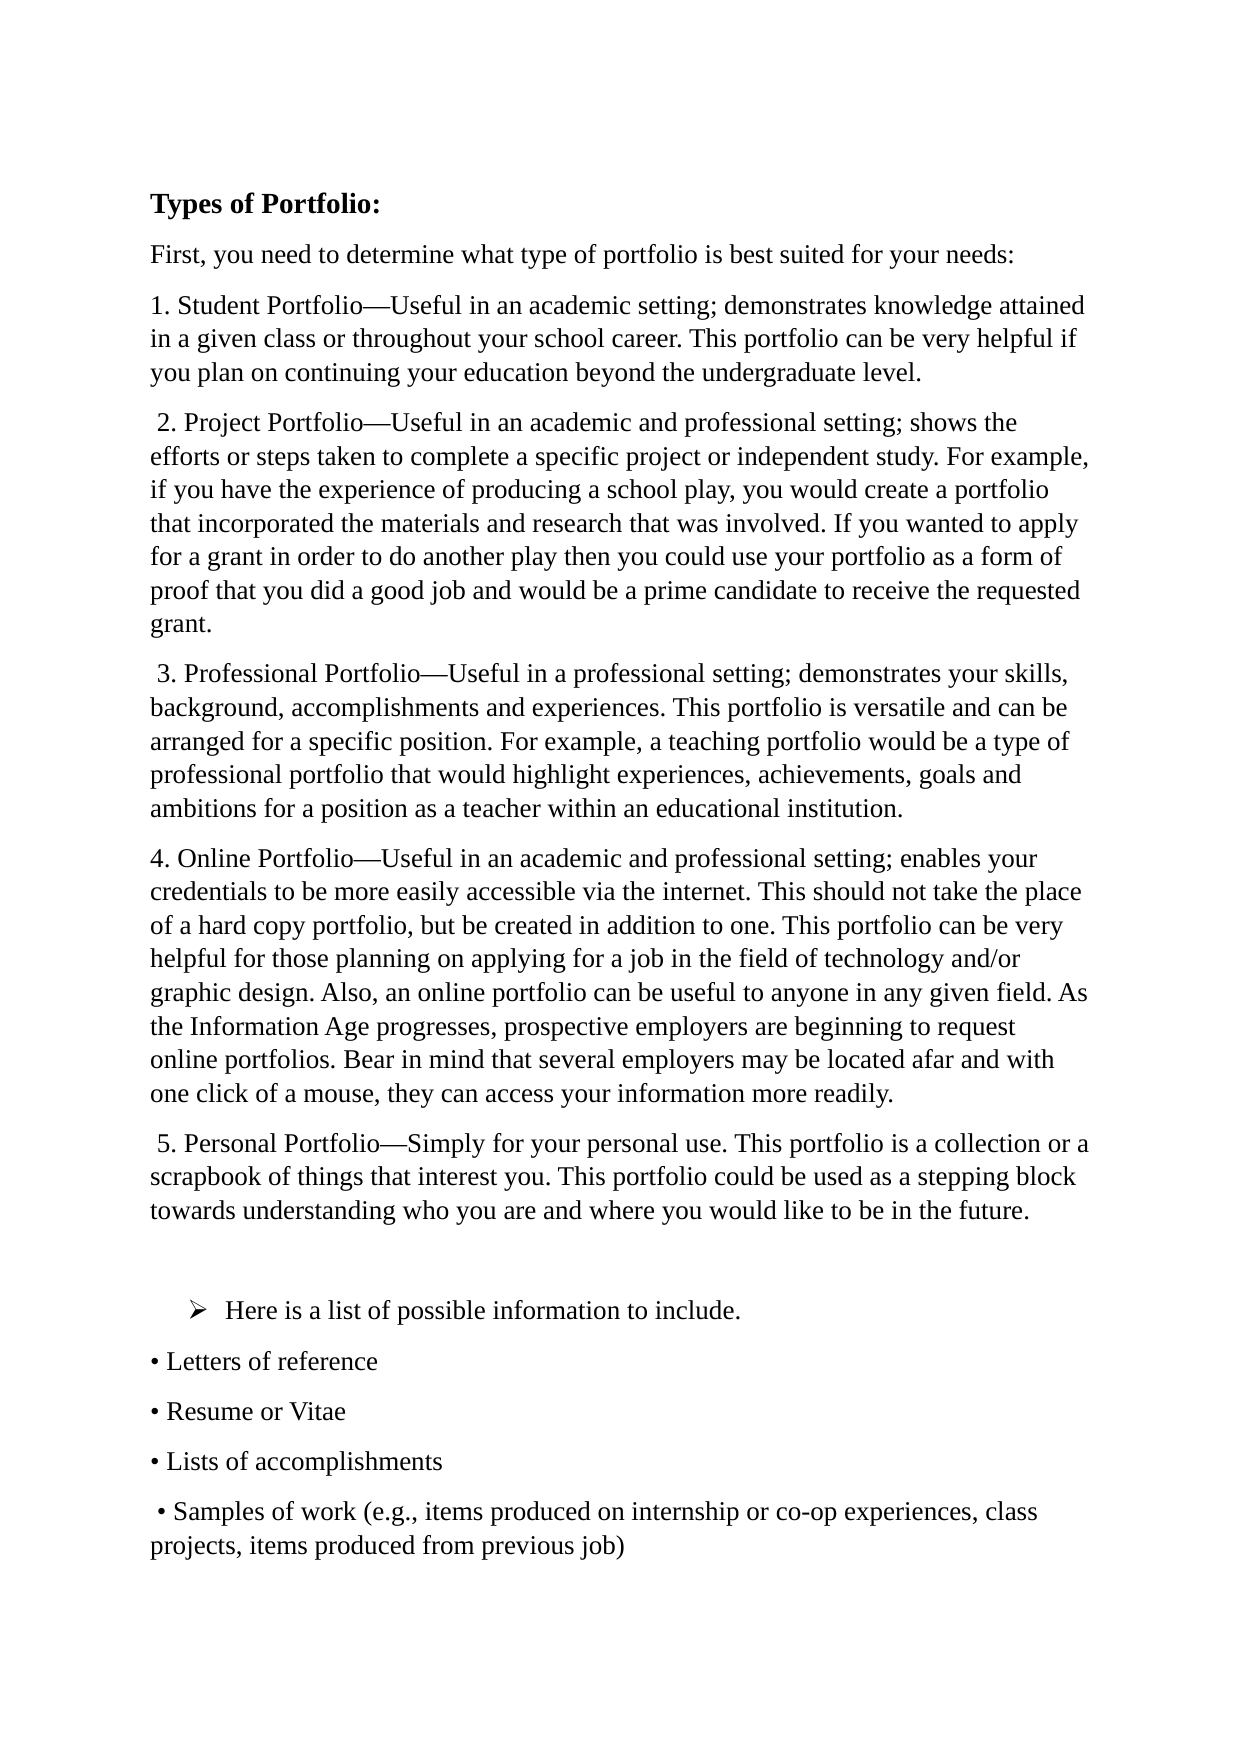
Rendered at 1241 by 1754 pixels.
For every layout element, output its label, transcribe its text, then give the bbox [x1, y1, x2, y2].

text 5. Personal Portfolio—Simply for your personal use. This portfolio is a collection or a scrapbook of things that interest you. This portfolio could be used as a stepping block towards understanding who you are and where you would like to be in the future. [150, 1127, 1090, 1225]
text 3. Professional Portfolio—Useful in a professional setting; demonstrates your skills, background, accomplishments and experiences. This portfolio is versatile and can be arranged for a specific position. For example, a teaching portfolio would be a type of professional portfolio that would highlight experiences, achievements, goals and ambitions for a position as a teacher within an educational institution. [150, 658, 1090, 823]
text • Samples of work (e.g., items produced on internship or co-op experiences, class projects, items produced from previous job) [150, 1496, 1090, 1560]
text 2. Project Portfolio—Useful in an academic and professional setting; shows the efforts or steps taken to complete a specific project or independent study. For example, if you have the experience of producing a school play, you would create a portfolio that incorporated the materials and research that was involved. If you wanted to apply for a grant in order to do another play then you could use your portfolio as a form of proof that you did a good job and would be a prime candidate to receive the requested grant. [150, 406, 1090, 638]
text • Lists of accomplishments [150, 1445, 1090, 1476]
text 4. Online Portfolio—Useful in an academic and professional setting; enables your credentials to be more easily accessible via the internet. This should not take the place of a hard copy portfolio, but be created in addition to one. This portfolio can be very helpful for those planning on applying for a job in the field of technology and/or graphic design. Also, an online portfolio can be useful to anyone in any given field. As the Information Age progresses, prospective employers are beginning to request online portfolios. Bear in mind that several employers may be located afar and with one click of a mouse, they can access your information more readily. [150, 842, 1090, 1108]
list Here is a list of possible information to include. [187, 1294, 1090, 1326]
text • Letters of reference [150, 1345, 1090, 1376]
text Types of Portfolio: [150, 186, 1090, 219]
text • Resume or Vitae [150, 1395, 1090, 1426]
text First, you need to determine what type of portfolio is best suited for your needs: [150, 239, 1090, 270]
text 1. Student Portfolio—Useful in an academic setting; demonstrates knowledge attained in a given class or throughout your school career. This portfolio can be very helpful if you plan on continuing your education beyond the undergraduate level. [150, 289, 1090, 387]
